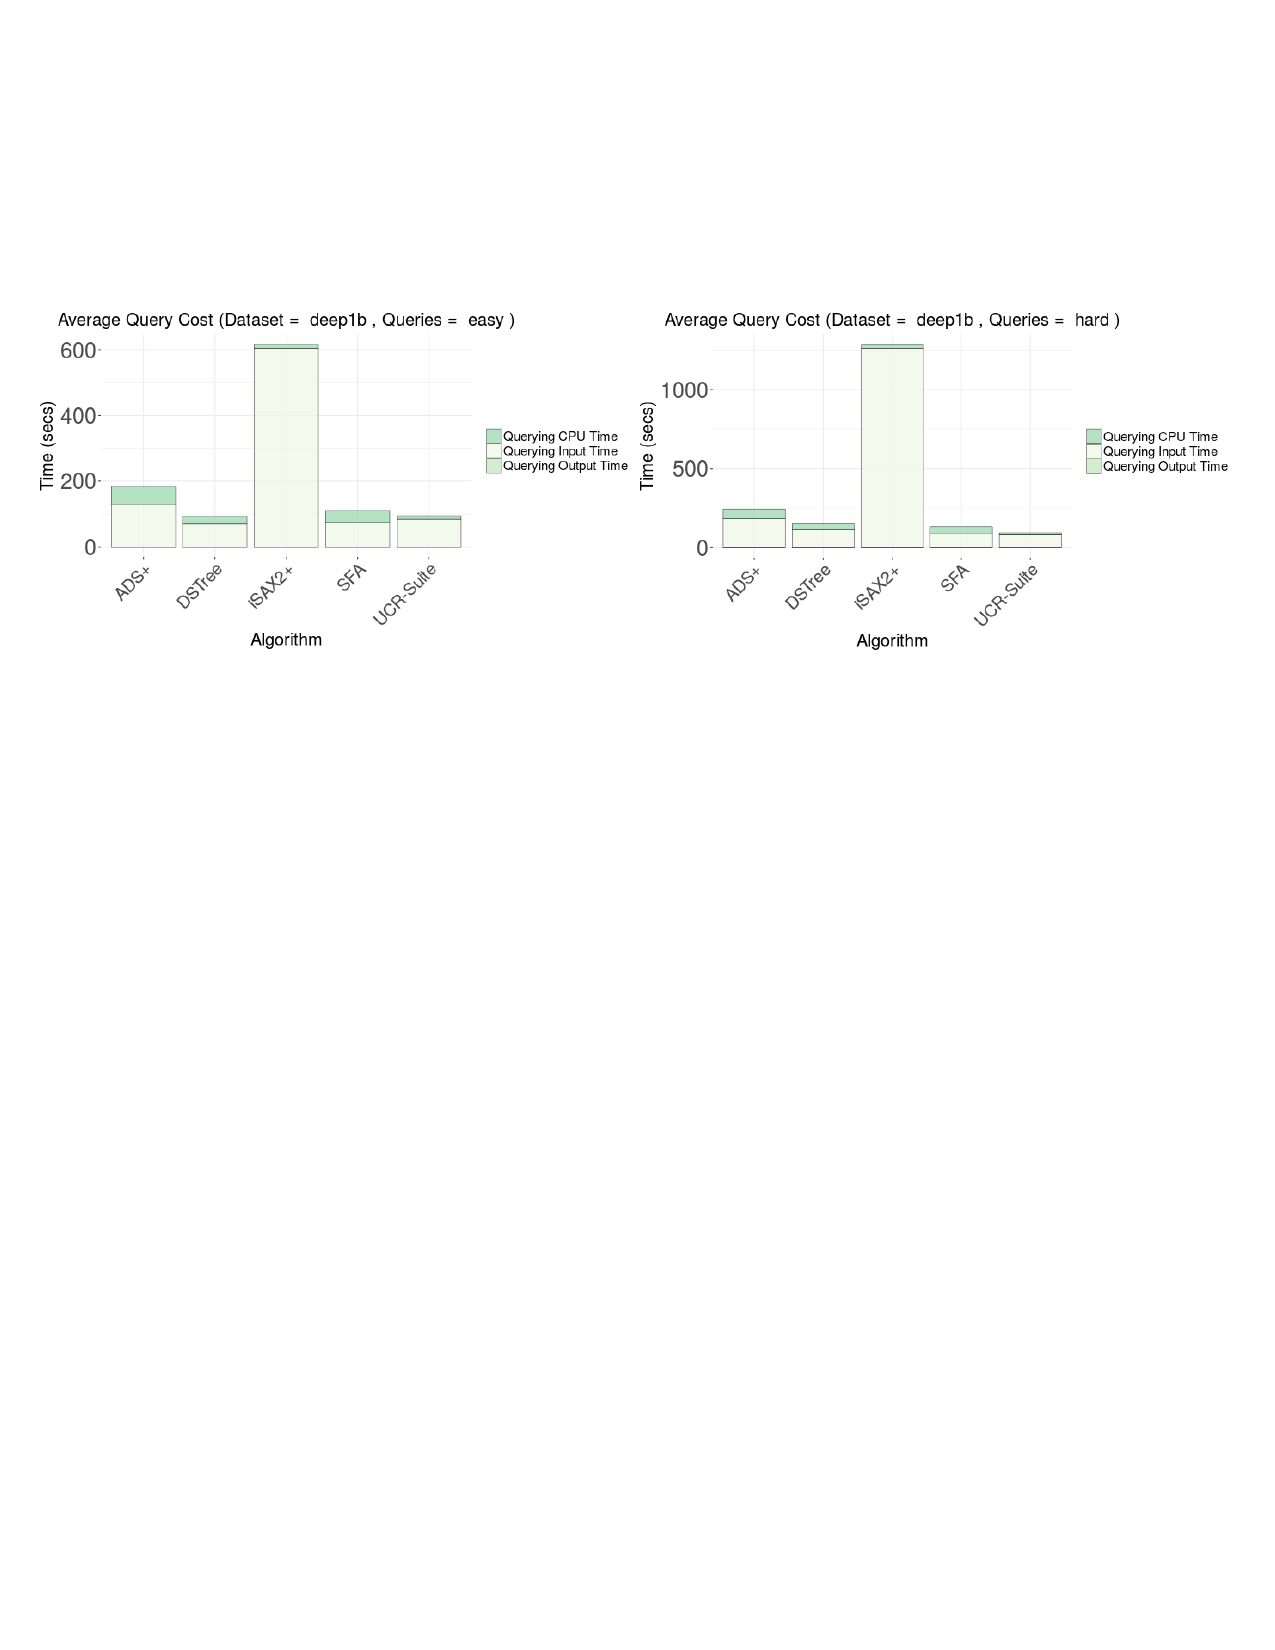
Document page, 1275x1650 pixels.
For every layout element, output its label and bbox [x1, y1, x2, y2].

picture [36, 308, 1237, 653]
